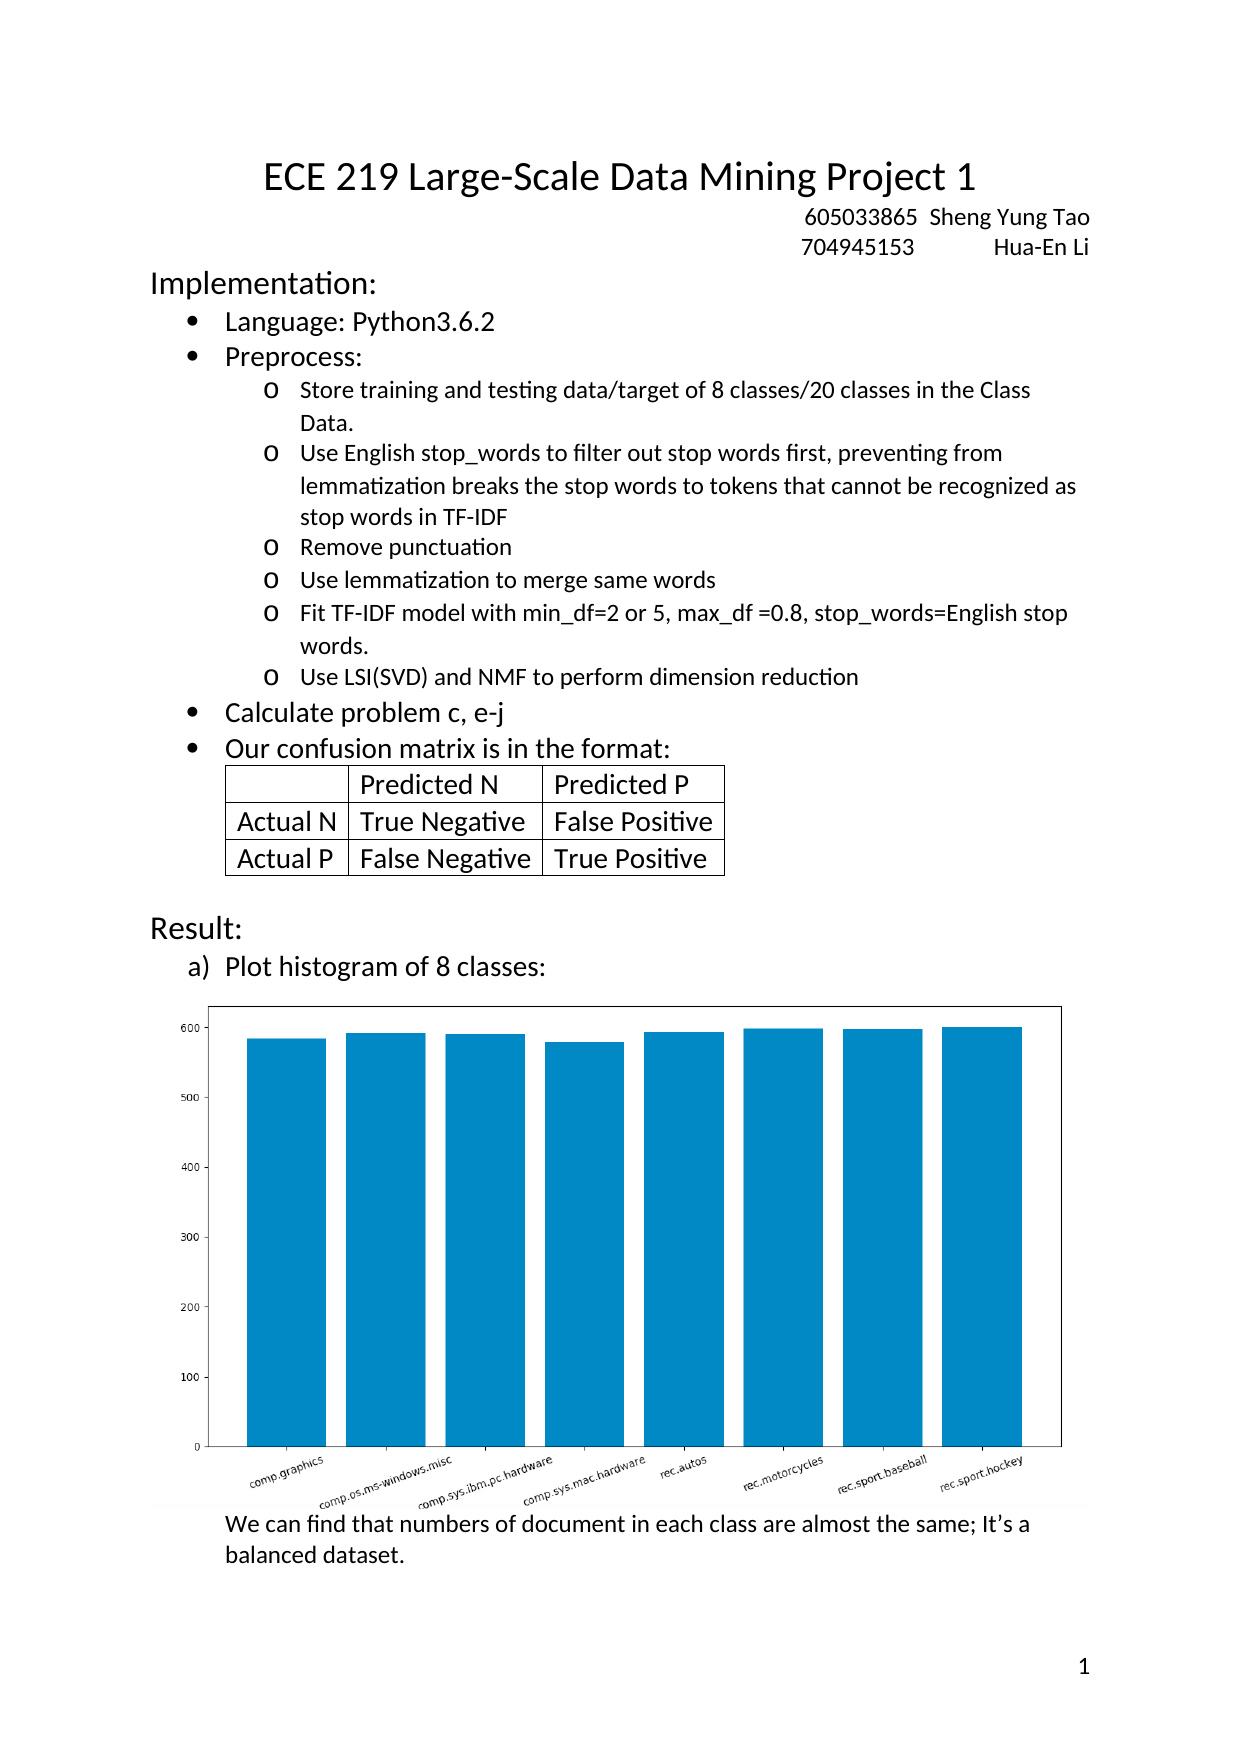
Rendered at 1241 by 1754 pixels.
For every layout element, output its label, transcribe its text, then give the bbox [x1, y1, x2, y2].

list Remove punctuation [262, 531, 1090, 564]
picture [150, 983, 1088, 1509]
table_cell True Positive [543, 840, 724, 875]
table_header [226, 766, 348, 802]
text Implementation: [150, 262, 1090, 303]
list Our confusion matrix is in the format: [187, 730, 1090, 765]
list Preprocess: [187, 338, 1090, 374]
list Use LSI(SVD) and NMF to perform dimension reduction [262, 661, 1090, 694]
table_cell Actual P [226, 840, 348, 875]
text 605033865 Sheng Yung Tao [150, 201, 1090, 231]
list Calculate problem c, e-j [187, 694, 1090, 730]
list Store training and testing data/target of 8 classes/20 classes in the Class Data. [262, 374, 1090, 437]
text 704945153 Hua-En Li [150, 231, 1090, 262]
table_cell False Negative [349, 840, 542, 875]
table_cell Actual N [226, 803, 348, 839]
text We can find that numbers of document in each class are almost the same; It’s a balanced dataset. [225, 1508, 1090, 1569]
list Language: Python3.6.2 [187, 303, 1090, 338]
list Plot histogram of 8 classes: [187, 948, 1090, 983]
list Use lemmatization to merge same words [262, 564, 1090, 597]
list Fit TF-IDF model with min_df=2 or 5, max_df =0.8, stop_words=English stop words. [262, 597, 1090, 661]
text Result: [150, 907, 1090, 948]
table_header Predicted P [543, 766, 724, 802]
list Use English stop_words to filter out stop words first, preventing from lemmatization breaks the stop words to tokens that cannot be recognized as stop words in TF-IDF [262, 437, 1090, 531]
table_header Predicted N [349, 766, 542, 802]
text ECE 219 Large-Scale Data Mining Project 1 [150, 150, 1090, 201]
table_cell True Negative [349, 803, 542, 839]
table_cell False Positive [543, 803, 724, 839]
